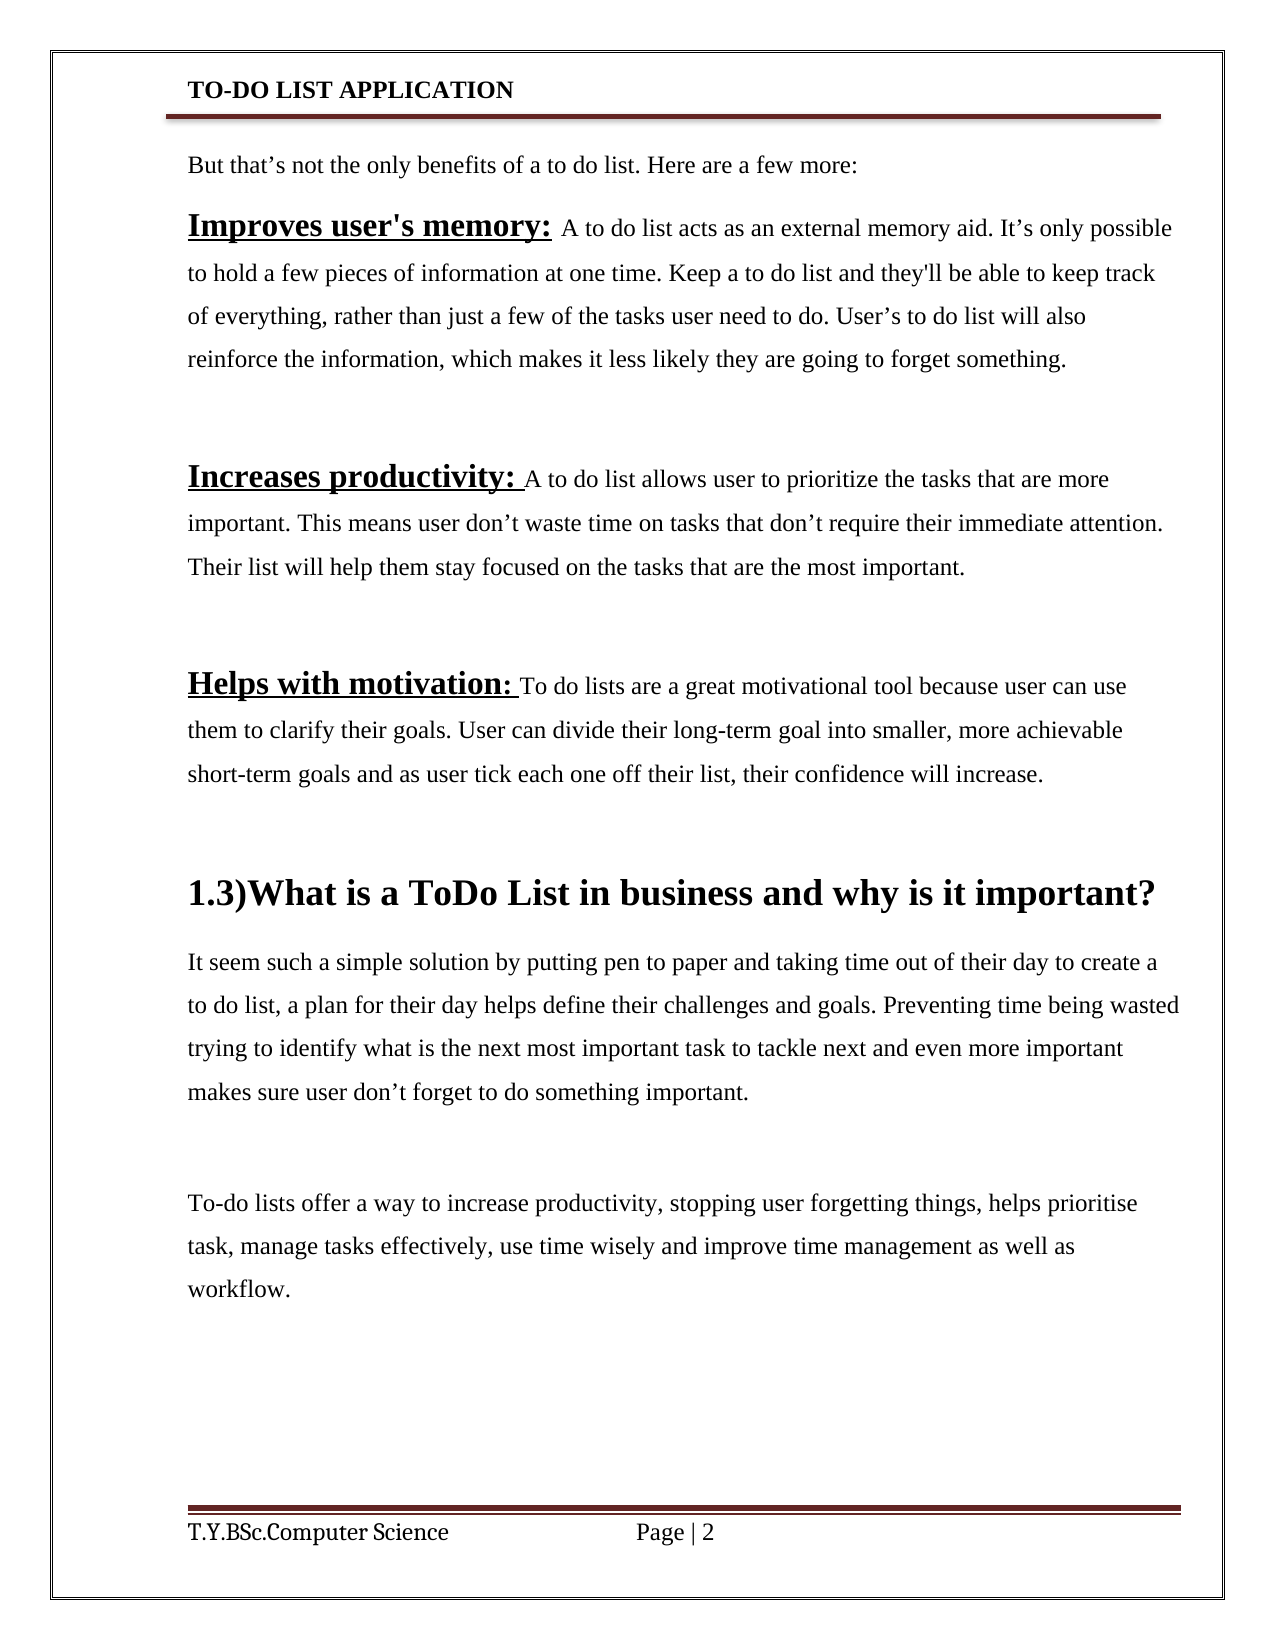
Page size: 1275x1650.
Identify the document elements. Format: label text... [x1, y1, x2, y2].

text Increases productivity: A to do list allows user to prioritize the tasks that are more important. This means user don’t waste time on tasks that don’t require their immediate attention. Their list will help them stay focused on the tasks that are the most important. [187, 456, 1181, 580]
text But that’s not the only benefits of a to do list. Here are a few more: [187, 150, 1181, 179]
text It seem such a simple solution by putting pen to paper and taking time out of their day to create a to do list, a plan for their day helps define their challenges and goals. Preventing time being wasted trying to identify what is the next most important task to tackle next and even more important makes sure user don’t forget to do something important. [187, 947, 1181, 1105]
text To-do lists offer a way to increase productivity, stopping user forgetting things, helps prioritise task, manage tasks effectively, use time wisely and improve time management as well as workflow. [187, 1188, 1181, 1303]
text Helps with motivation: To do lists are a great motivational tool because user can use them to clarify their goals. User can divide their long-term goal into smaller, more achievable short-term goals and as user tick each one off their list, their confidence will increase. [187, 663, 1181, 787]
text 1.3)What is a ToDo List in business and why is it important? [187, 870, 1181, 913]
text Improves user's memory: A to do list acts as an external memory aid. It’s only possible to hold a few pieces of information at one time. Keep a to do list and they'll be able to keep track of everything, rather than just a few of the tasks user need to do. User’s to do list will also reinforce the information, which makes it less likely they are going to forget something. [187, 206, 1181, 373]
